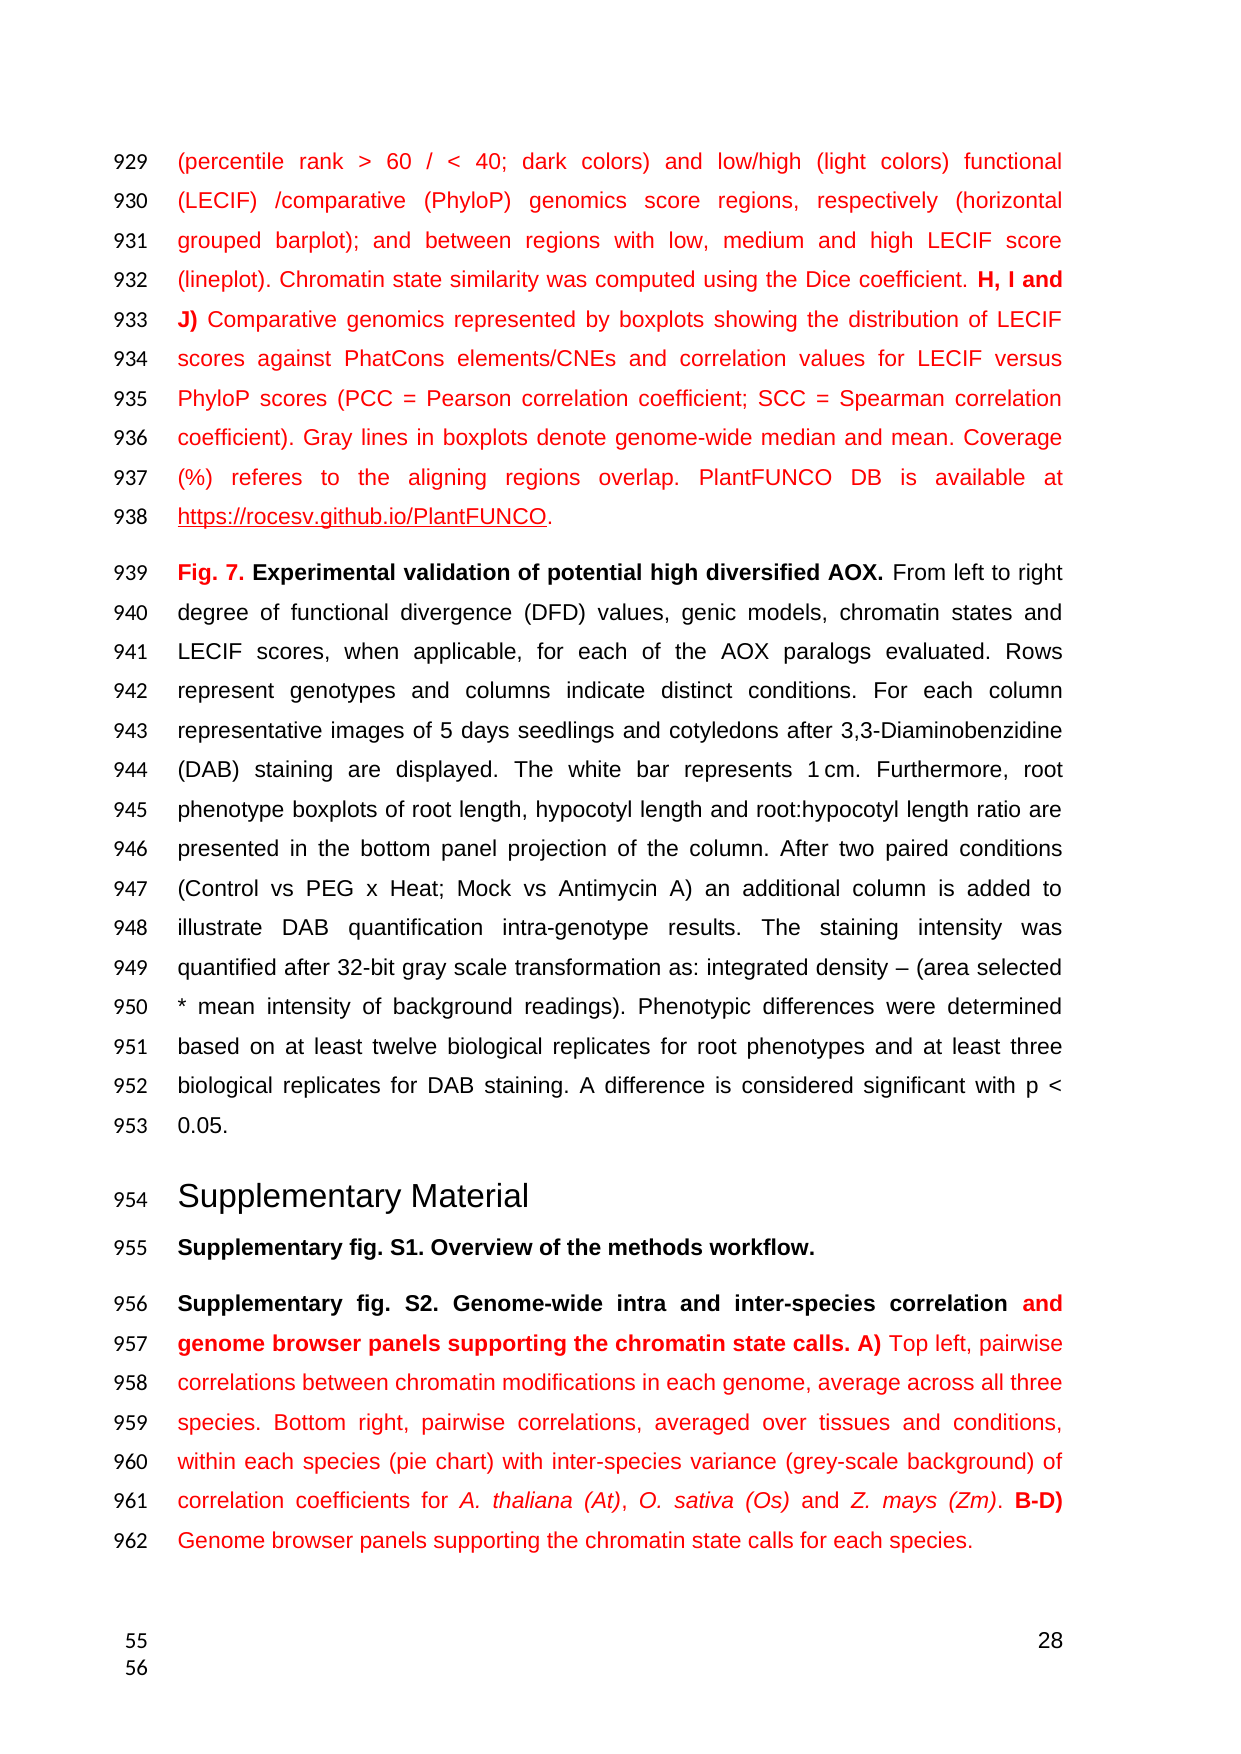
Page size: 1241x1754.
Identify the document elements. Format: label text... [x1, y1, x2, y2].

text Fig. 7. Experimental validation of potential high diversified AOX. From left to right degree of functional divergence (DFD) values, genic models, chromatin states and LECIF scores, when applicable, for each of the AOX paralogs evaluated. Rows represent genotypes and columns indicate distinct conditions. For each column representative images of 5 days seedlings and cotyledons after 3,3-Diaminobenzidine (DAB) staining are displayed. The white bar represents 1 cm. Furthermore, root phenotype boxplots of root length, hypocotyl length and root:hypocotyl length ratio are presented in the bottom panel projection of the column. After two paired conditions (Control vs PEG x Heat; Mock vs Antimycin A) an additional column is added to illustrate DAB quantification intra-genotype results. The staining intensity was quantified after 32-bit gray scale transformation as: integrated density – (area selected * mean intensity of background readings). Phenotypic differences were determined based on at least twelve biological replicates for root phenotypes and at least three biological replicates for DAB staining. A difference is considered significant with p < 0.05. [177, 559, 1063, 1138]
text Supplementary fig. S2. Genome-wide intra and inter-species correlation and genome browser panels supporting the chromatin state calls. A) Top left, pairwise correlations between chromatin modifications in each genome, average across all three species. Bottom right, pairwise correlations, averaged over tissues and conditions, within each species (pie chart) with inter-species variance (grey-scale background) of correlation coefficients for A. thaliana (At), O. sativa (Os) and Z. mays (Zm). B-D) Genome browser panels supporting the chromatin state calls for each species. [177, 1290, 1063, 1553]
text Supplementary fig. S1. Overview of the methods workflow. [177, 1234, 1063, 1260]
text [177, 148, 1063, 529]
subtitle Supplementary Material [177, 1176, 1063, 1215]
